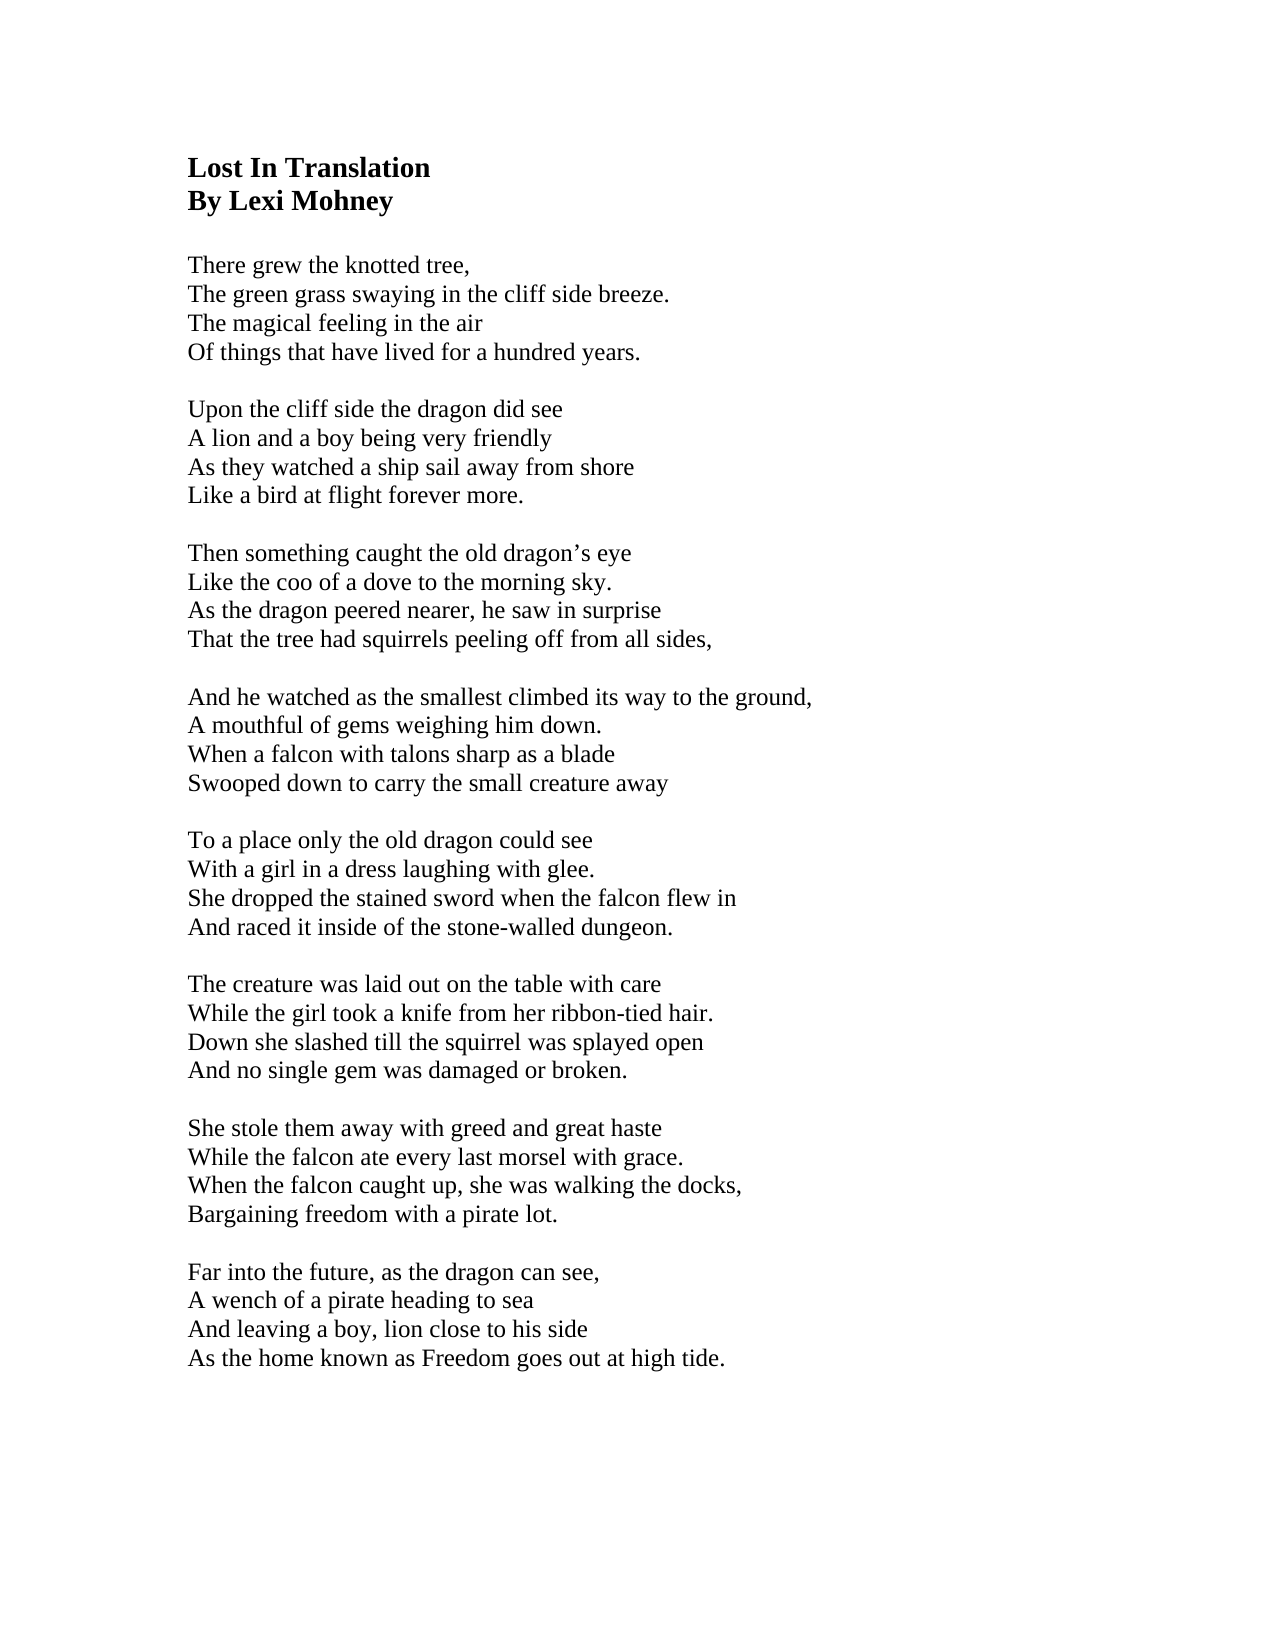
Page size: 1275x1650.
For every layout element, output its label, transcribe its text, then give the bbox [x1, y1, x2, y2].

text When the falcon caught up, she was walking the docks, [187, 1171, 1087, 1199]
text Then something caught the old dragon’s eye [187, 538, 1087, 567]
text Upon the cliff side the dragon did see [187, 394, 1087, 423]
text A lion and a boy being very friendly [187, 423, 1087, 452]
text As the home known as Freedom goes out at high tide. [187, 1343, 1087, 1372]
text A wench of a pirate heading to sea [187, 1286, 1087, 1314]
text With a girl in a dress laughing with glee. [187, 854, 1087, 883]
text Like the coo of a dove to the morning sky. [187, 567, 1087, 596]
text Bargaining freedom with a pirate lot. [187, 1199, 1087, 1228]
text She stole them away with greed and great haste [187, 1113, 1087, 1142]
text Far into the future, as the dragon can see, [187, 1257, 1087, 1286]
text And leaving a boy, lion close to his side [187, 1314, 1087, 1343]
text The creature was laid out on the table with care [187, 969, 1087, 998]
text A mouthful of gems weighing him down. [187, 711, 1087, 739]
text As the dragon peered nearer, he saw in surprise [187, 596, 1087, 624]
text And no single gem was damaged or broken. [187, 1056, 1087, 1084]
text That the tree had squirrels peeling off from all sides, [187, 624, 1087, 653]
text While the girl took a knife from her ribbon-tied hair. [187, 998, 1087, 1027]
text The green grass swaying in the cliff side breeze. [187, 279, 1087, 308]
text She dropped the stained sword when the falcon flew in [187, 883, 1087, 912]
text To a place only the old dragon could see [187, 826, 1087, 854]
text And raced it inside of the stone-walled dungeon. [187, 912, 1087, 941]
text The magical feeling in the air [187, 308, 1087, 337]
text When a falcon with talons sharp as a blade [187, 739, 1087, 768]
text Like a bird at flight forever more. [187, 481, 1087, 509]
text Of things that have lived for a hundred years. [187, 337, 1087, 366]
text Lost In Translation [187, 150, 1087, 183]
text Down she slashed till the squirrel was splayed open [187, 1027, 1087, 1056]
text While the falcon ate every last morsel with grace. [187, 1142, 1087, 1171]
text There grew the knotted tree, [187, 251, 1087, 279]
text By Lexi Mohney [187, 183, 1087, 217]
text Swooped down to carry the small creature away [187, 768, 1087, 797]
text As they watched a ship sail away from shore [187, 452, 1087, 481]
text And he watched as the smallest climbed its way to the ground, [187, 682, 1087, 711]
